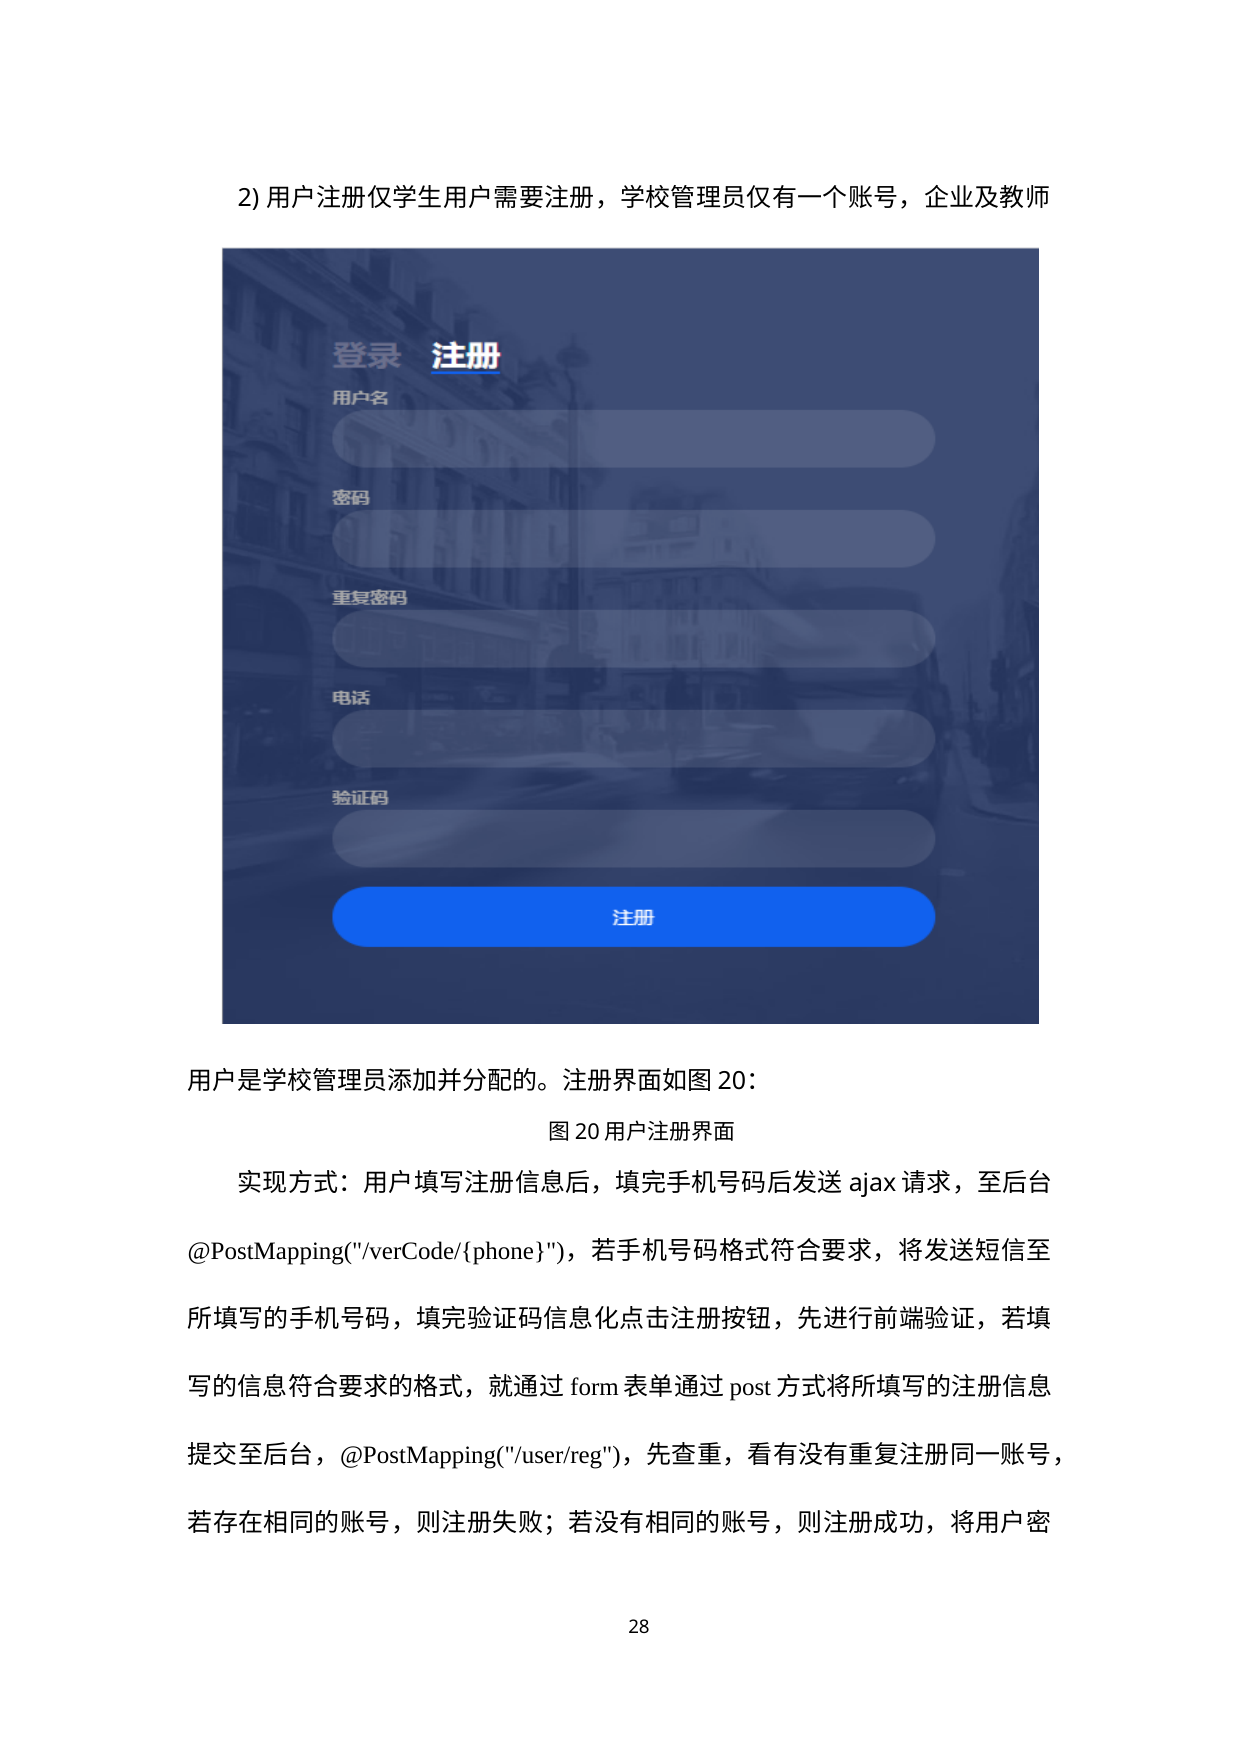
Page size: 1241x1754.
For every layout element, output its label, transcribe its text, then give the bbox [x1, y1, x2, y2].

text 图20用户注册界面 [187, 1113, 1053, 1147]
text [187, 1147, 1053, 1554]
picture [220, 247, 1039, 1021]
